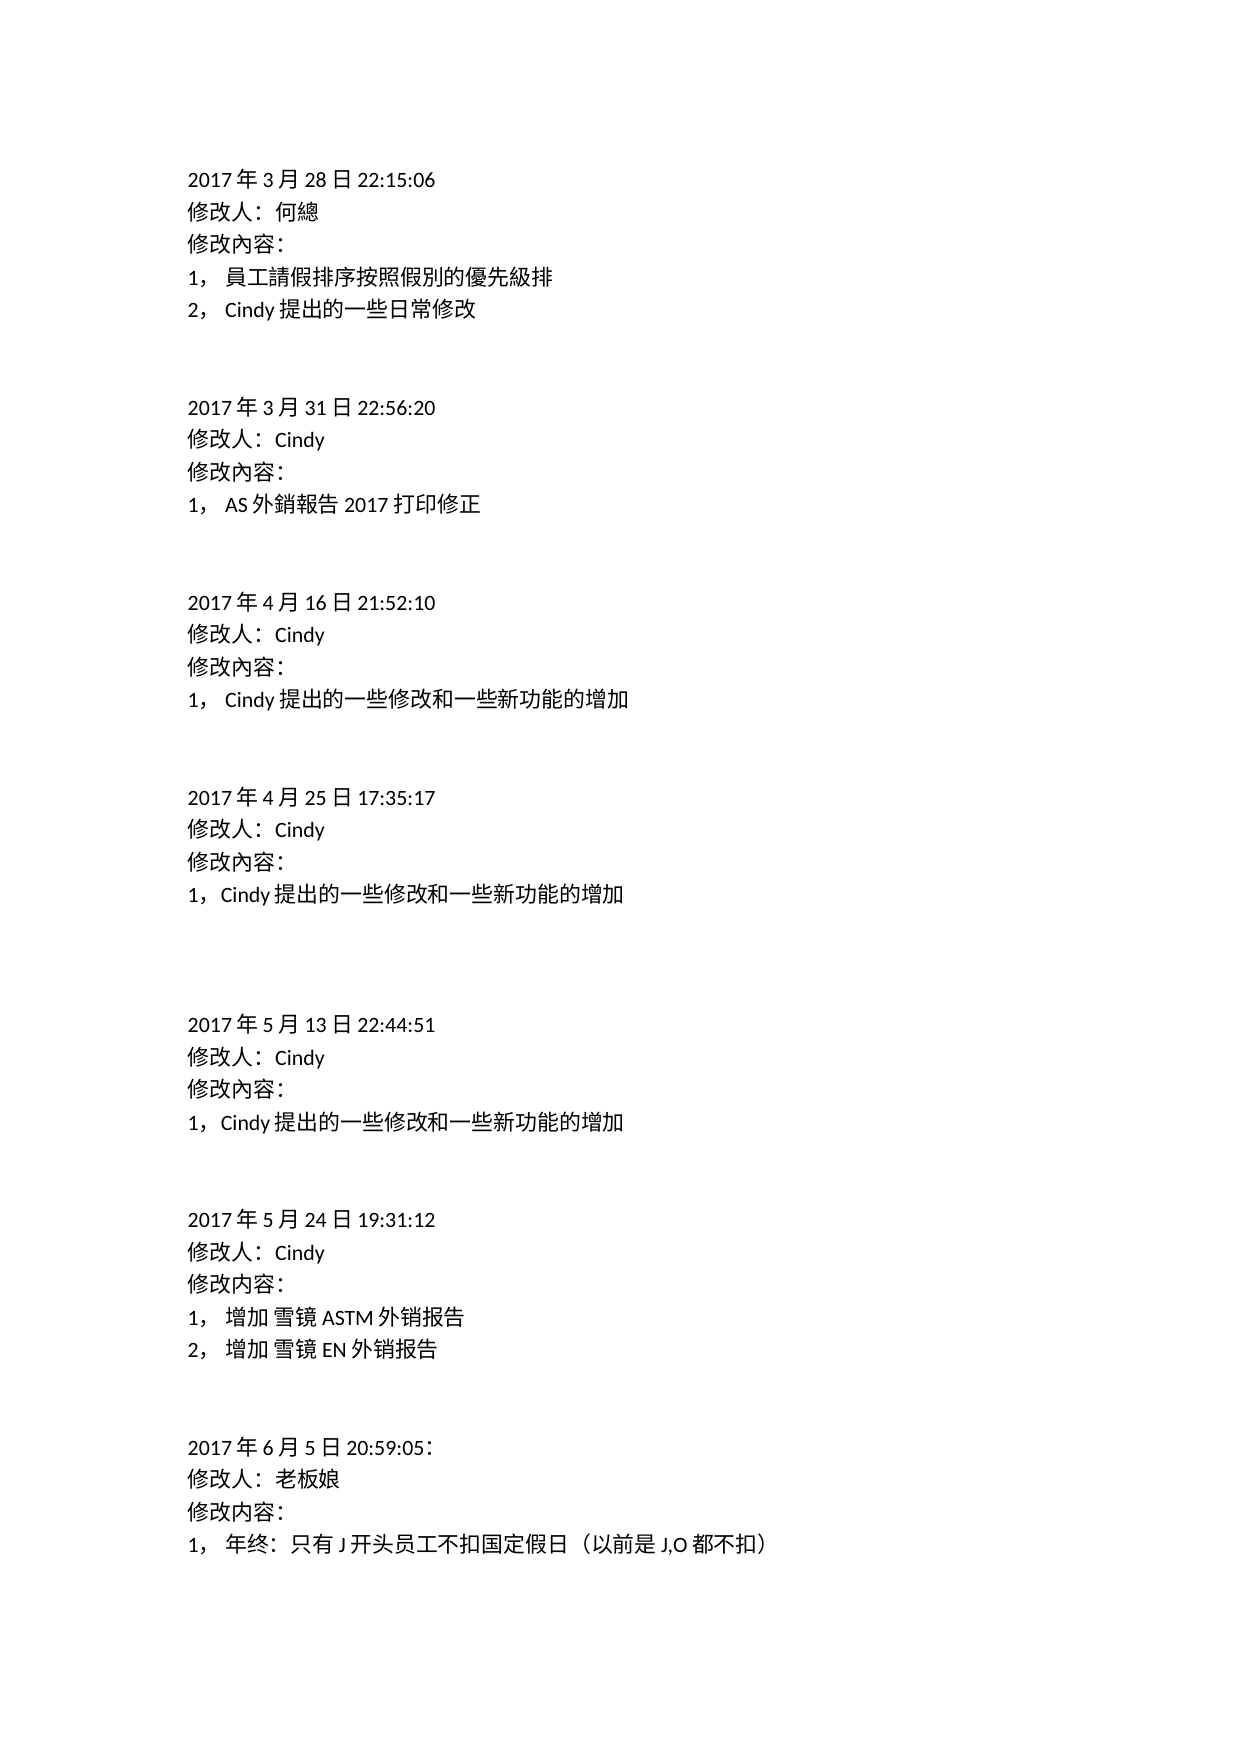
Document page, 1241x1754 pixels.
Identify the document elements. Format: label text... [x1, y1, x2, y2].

text 2017年4月16日21:52:10 [187, 584, 1053, 617]
text 修改內容： [187, 1072, 1053, 1104]
text 修改人：何總 [187, 194, 1053, 227]
text 修改人：老板娘 [187, 1462, 1053, 1494]
text 修改內容： [187, 227, 1053, 259]
list Cindy提出的一些修改和一些新功能的增加 [187, 682, 1053, 714]
list 增加 雪镜ASTM外销报告 [187, 1299, 1053, 1332]
text 修改內容： [187, 649, 1053, 682]
text 修改人：Cindy [187, 617, 1053, 649]
text 修改人：Cindy [187, 422, 1053, 454]
text 1，Cindy提出的一些修改和一些新功能的增加 [187, 1104, 1053, 1137]
list AS外銷報告2017 打印修正 [187, 487, 1053, 519]
text 修改人：Cindy [187, 1039, 1053, 1072]
text 2017年3月31日22:56:20 [187, 389, 1053, 422]
text 2017年3月28日22:15:06 [187, 162, 1053, 194]
text 修改人：Cindy [187, 1234, 1053, 1267]
list 年终：只有J开头员工不扣国定假日（以前是J,O都不扣） [187, 1527, 1053, 1559]
list Cindy提出的一些日常修改 [187, 292, 1053, 324]
text 2017年4月25日17:35:17 [187, 779, 1053, 812]
text 2017年6月5日20:59:05： [187, 1429, 1053, 1462]
text 1，Cindy提出的一些修改和一些新功能的增加 [187, 877, 1053, 909]
text 修改内容： [187, 1494, 1053, 1527]
text 修改內容： [187, 844, 1053, 877]
text 修改内容： [187, 1267, 1053, 1299]
text 2017年5月13日22:44:51 [187, 1007, 1053, 1039]
text 修改內容： [187, 454, 1053, 487]
text 2017年5月24日19:31:12 [187, 1202, 1053, 1234]
list 增加 雪镜EN外销报告 [187, 1332, 1053, 1364]
list 員工請假排序按照假別的優先級排 [187, 259, 1053, 292]
text 修改人：Cindy [187, 812, 1053, 844]
